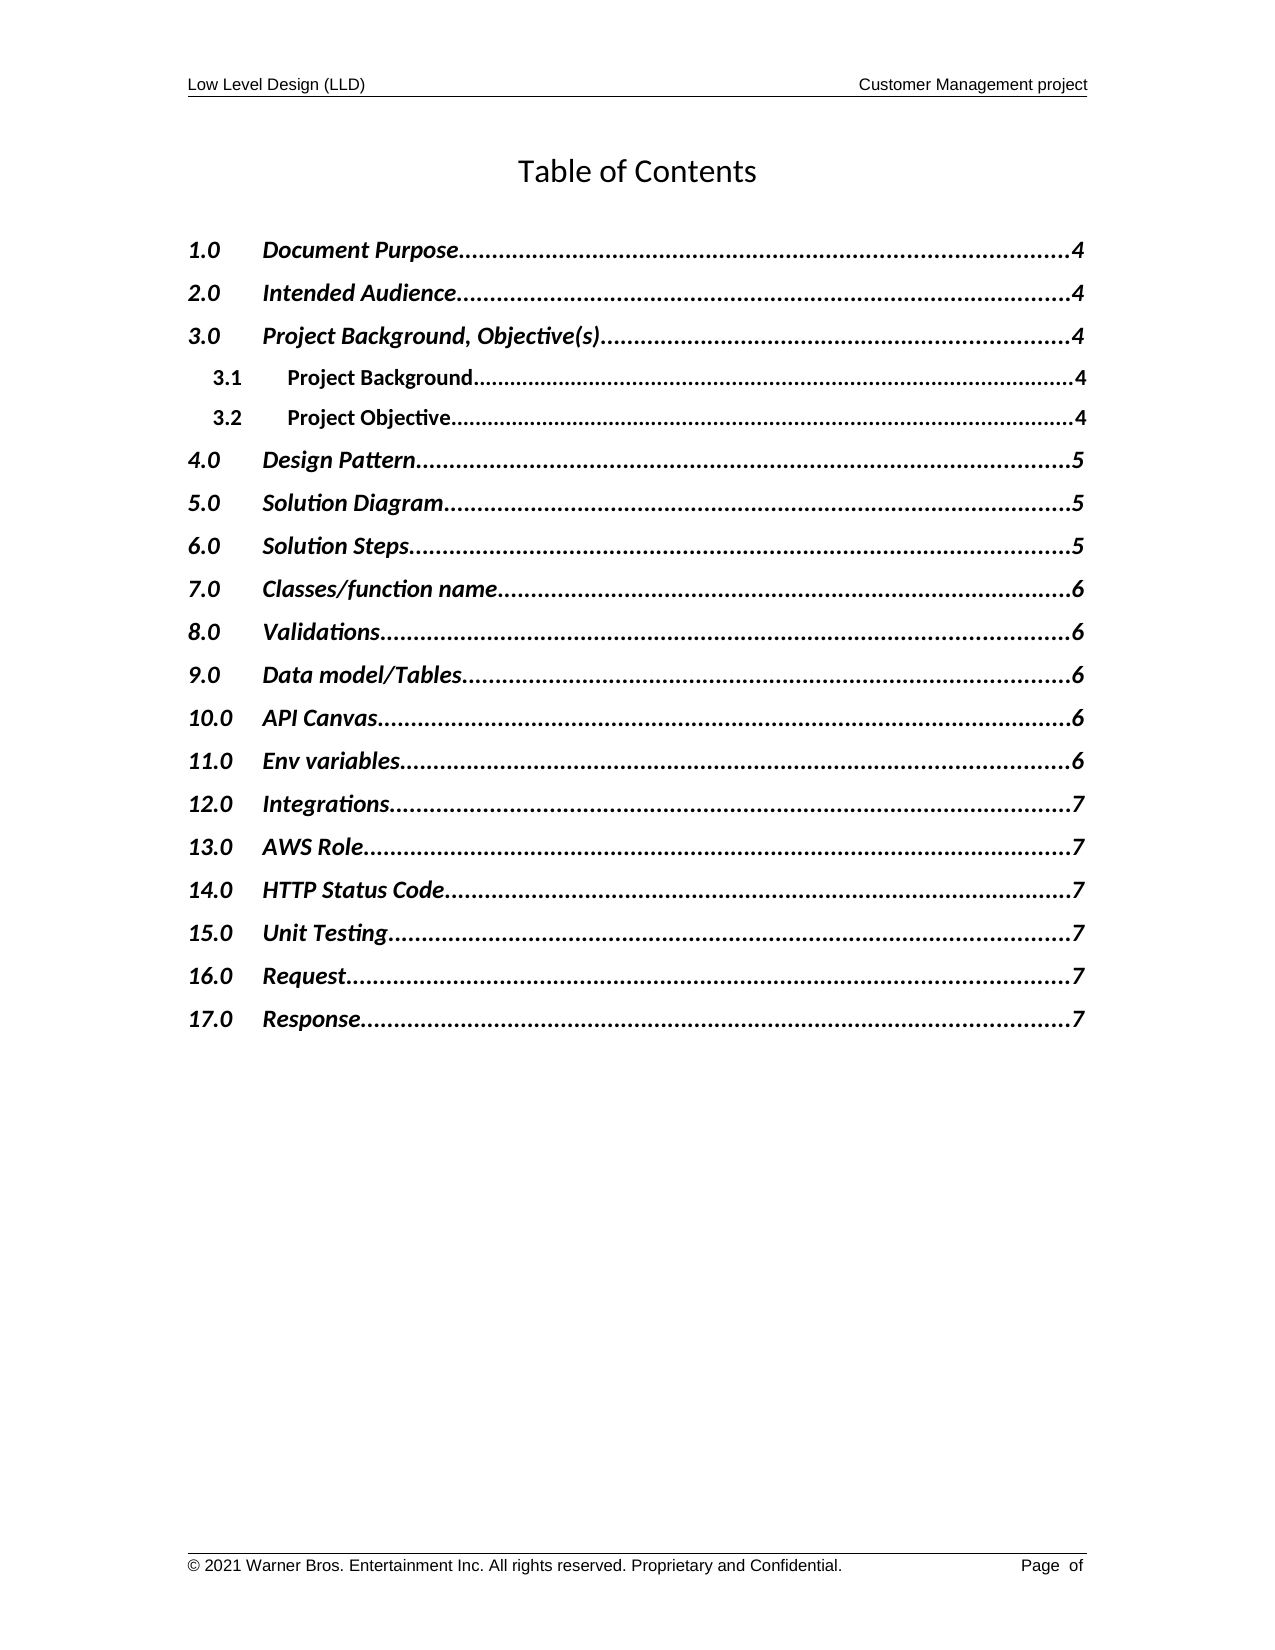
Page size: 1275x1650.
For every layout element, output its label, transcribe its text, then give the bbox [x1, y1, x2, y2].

text 2.0 Intended Audience 4 [187, 277, 1087, 307]
text 11.0 Env variables 6 [187, 745, 1087, 776]
text 10.0 API Canvas 6 [187, 702, 1087, 732]
text 7.0 Classes/function name 6 [187, 573, 1087, 603]
text 3.1 Project Background 4 [212, 363, 1087, 391]
text 9.0 Data model/Tables 6 [187, 659, 1087, 689]
text 3.2 Project Objective 4 [212, 403, 1087, 431]
text 1.0 Document Purpose 4 [187, 234, 1087, 264]
text 13.0 AWS Role 7 [187, 831, 1087, 862]
text 5.0 Solution Diagram 5 [187, 487, 1087, 517]
text 8.0 Validations 6 [187, 616, 1087, 646]
text 4.0 Design Pattern 5 [187, 444, 1087, 474]
text 15.0 Unit Testing 7 [187, 917, 1087, 948]
text 14.0 HTTP Status Code 7 [187, 874, 1087, 904]
text 3.0 Project Background, Objective(s) 4 [187, 320, 1087, 350]
text 6.0 Solution Steps 5 [187, 530, 1087, 560]
text 12.0 Integrations 7 [187, 788, 1087, 818]
text 17.0 Response 7 [187, 1003, 1087, 1034]
text 16.0 Request 7 [187, 960, 1087, 991]
text Table of Contents [187, 150, 1087, 191]
